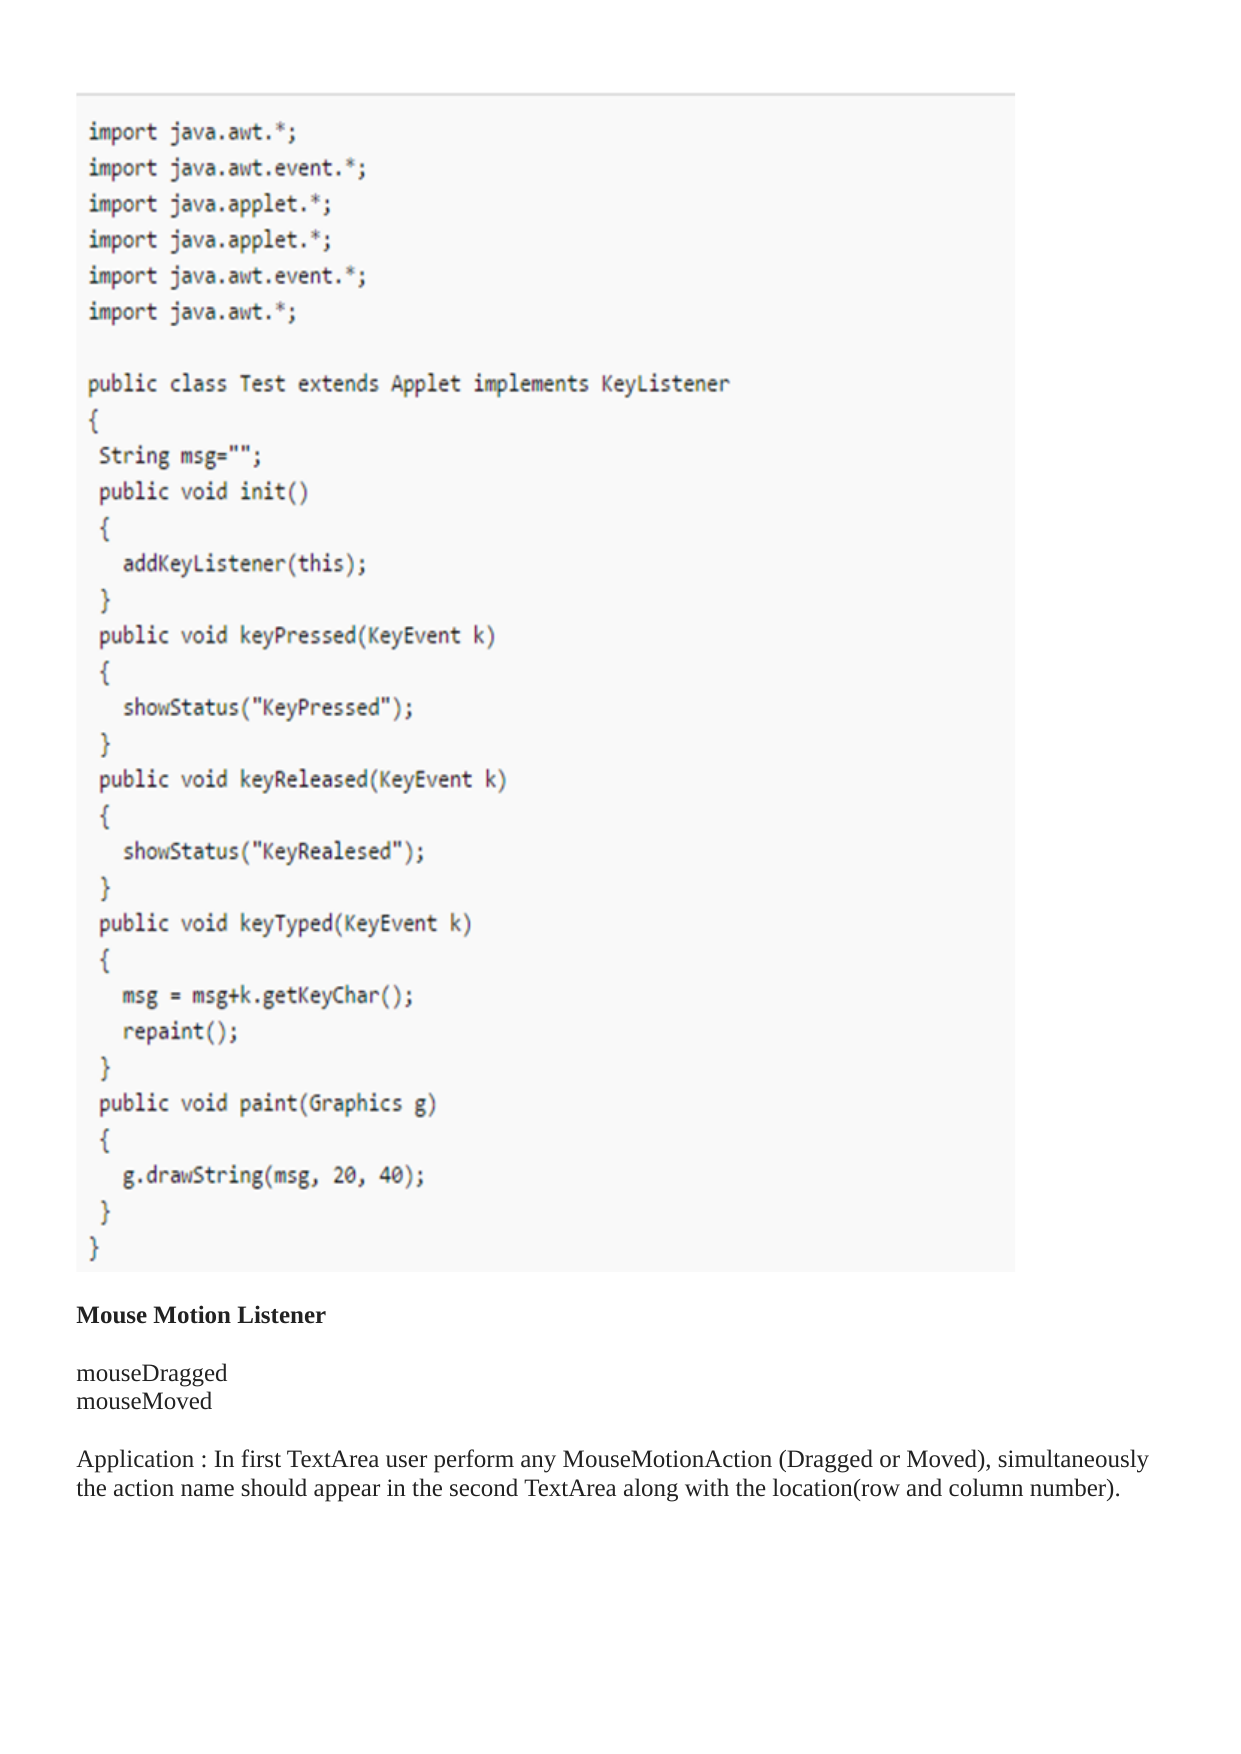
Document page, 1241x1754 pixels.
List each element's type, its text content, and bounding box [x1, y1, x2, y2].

text mouseDragged mouseMoved Application : In first TextArea user perform any MouseMotionAction (Dragged or Moved), simultaneously the action name should appear in the second TextArea along with the location(row and column number). [76, 1358, 1154, 1501]
text Mouse Motion Listener [76, 1300, 1154, 1329]
picture [76, 90, 1016, 1272]
